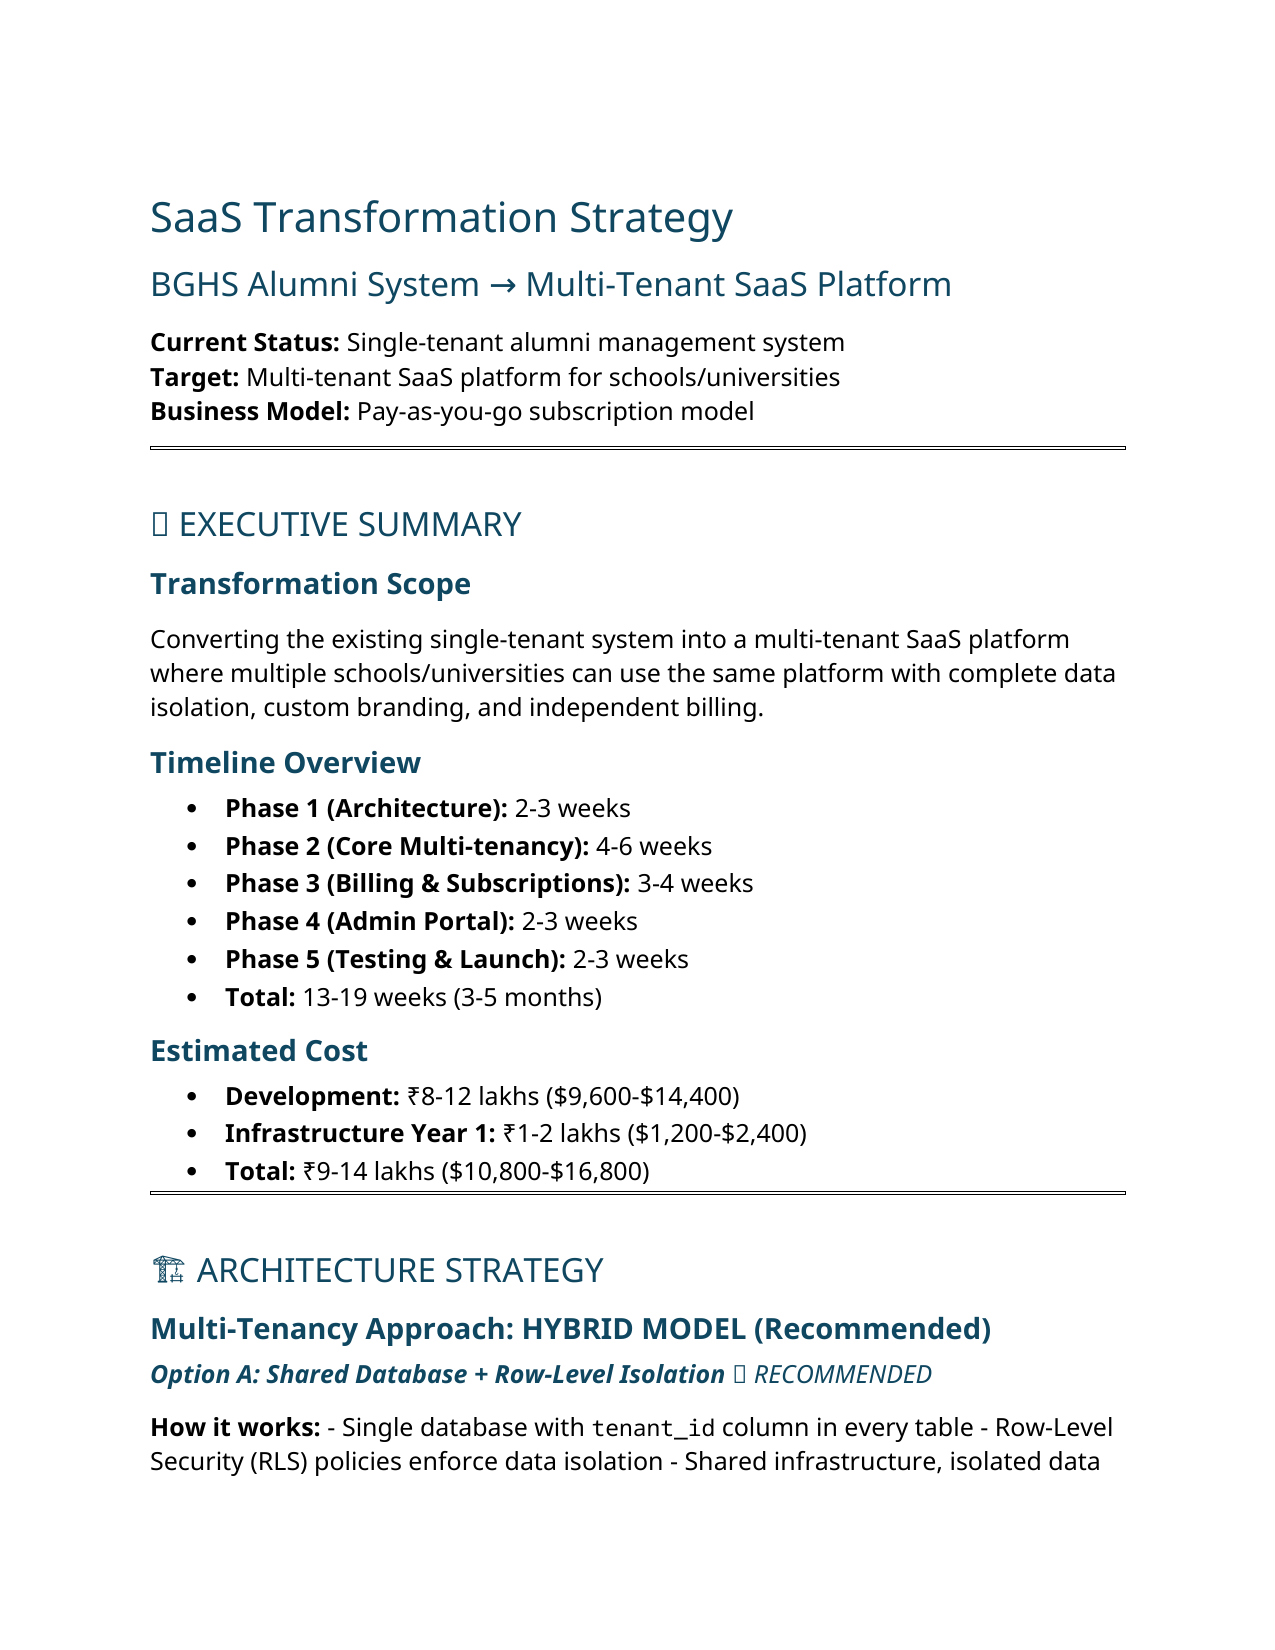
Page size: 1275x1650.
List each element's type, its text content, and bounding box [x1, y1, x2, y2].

list Phase 2 (Core Multi-tenancy): 4-6 weeks [187, 828, 1125, 862]
subtitle Transformation Scope [150, 563, 1125, 603]
subtitle Estimated Cost [150, 1030, 1125, 1070]
subtitle 🎯 EXECUTIVE SUMMARY [150, 501, 1125, 546]
subtitle Multi-Tenancy Approach: HYBRID MODEL (Recommended) [150, 1309, 1125, 1348]
list Infrastructure Year 1: ₹1-2 lakhs ($1,200-$2,400) [187, 1116, 1125, 1150]
list Phase 3 (Billing & Subscriptions): 3-4 weeks [187, 866, 1125, 900]
list Phase 1 (Architecture): 2-3 weeks [187, 790, 1125, 824]
text How it works: - Single database with tenant_id column in every table - Row-Level Security (RLS) policies enforce data isolation - Shared infrastructure, isolated data [150, 1409, 1125, 1478]
subtitle Option A: Shared Database + Row-Level Isolation ✅ RECOMMENDED [150, 1357, 1125, 1391]
subtitle Timeline Overview [150, 742, 1125, 782]
list Total: ₹9-14 lakhs ($10,800-$16,800) [187, 1154, 1125, 1188]
list Development: ₹8-12 lakhs ($9,600-$14,400) [187, 1078, 1125, 1112]
subtitle 🏗️ ARCHITECTURE STRATEGY [150, 1247, 1125, 1292]
subtitle BGHS Alumni System → Multi-Tenant SaaS Platform [150, 261, 1125, 306]
subtitle SaaS Transformation Strategy [150, 187, 1125, 244]
list Total: 13-19 weeks (3-5 months) [187, 979, 1125, 1013]
text Converting the existing single-tenant system into a multi-tenant SaaS platform where multiple schools/universities can use the same platform with complete data isolation, custom branding, and independent billing. [150, 621, 1125, 724]
list Phase 4 (Admin Portal): 2-3 weeks [187, 904, 1125, 938]
text Current Status: Single-tenant alumni management system Target: Multi-tenant SaaS platform for schools/universities Business Model: Pay-as-you-go subscription model [150, 325, 1125, 427]
list Phase 5 (Testing & Launch): 2-3 weeks [187, 942, 1125, 976]
